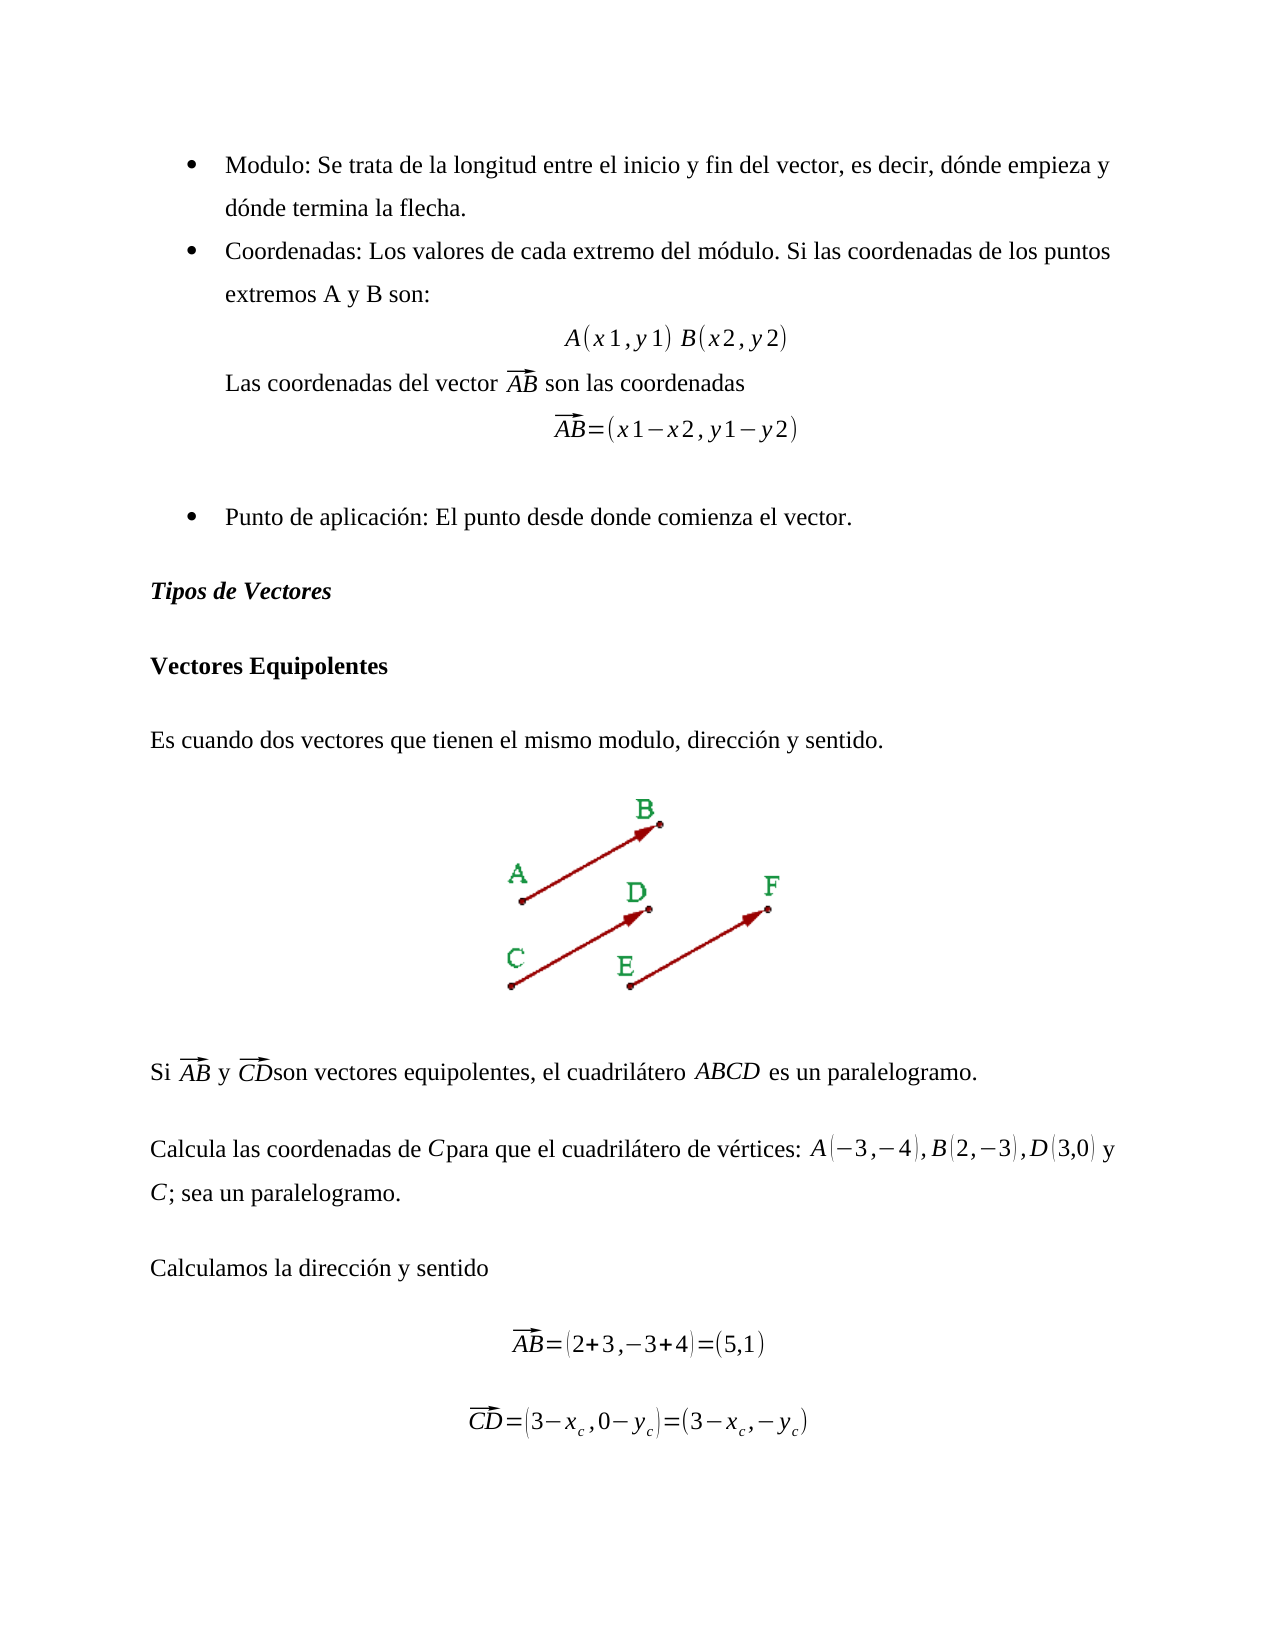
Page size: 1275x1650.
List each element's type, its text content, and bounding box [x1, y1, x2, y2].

text Si y son vectores equipolentes, el cuadrilátero es un paralelogramo. [150, 1056, 1125, 1087]
list Las coordenadas del vector son las coordenadas [225, 368, 1125, 398]
text Calcula las coordenadas de para que el cuadrilátero de vértices: y ; sea un paralelogramo. [150, 1133, 1125, 1207]
list Coordenadas: Los valores de cada extremo del módulo. Si las coordenadas de los puntos extremos A y B son: [187, 236, 1125, 308]
text Calculamos la dirección y sentido [150, 1253, 1125, 1281]
list Modulo: Se trata de la longitud entre el inicio y fin del vector, es decir, dónde empieza y dónde termina la flecha. [187, 150, 1125, 222]
text Tipos de Vectores [150, 576, 1125, 605]
text Vectores Equipolentes [150, 651, 1125, 679]
text Es cuando dos vectores que tienen el mismo modulo, dirección y sentido. [150, 725, 1125, 754]
picture [481, 799, 794, 1011]
list Punto de aplicación: El punto desde donde comienza el vector. [187, 502, 1125, 531]
